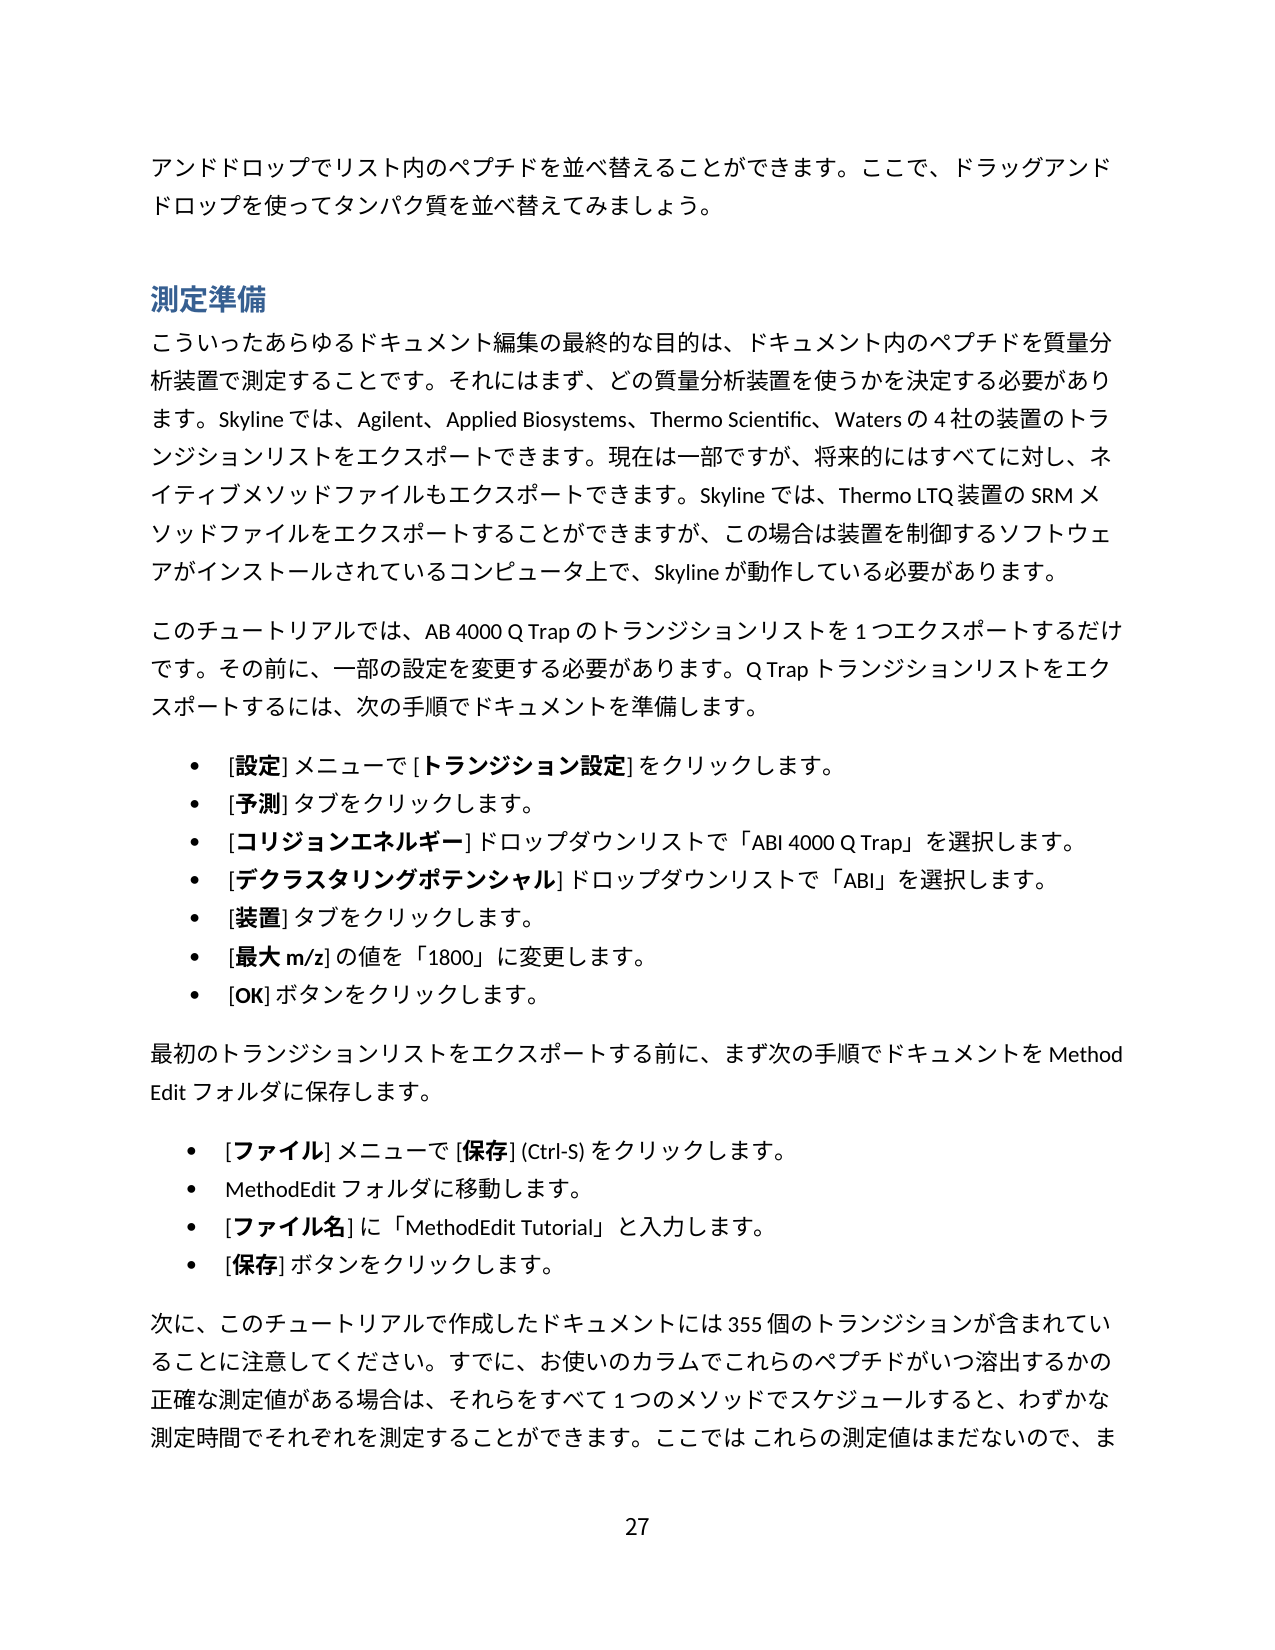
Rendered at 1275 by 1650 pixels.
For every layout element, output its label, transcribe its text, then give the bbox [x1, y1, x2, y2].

list [設定] メニューで [トランジション設定] をクリックします。 [191, 748, 1125, 781]
list [最大m/z] の値を「1800」に変更します。 [191, 938, 1125, 972]
list [ファイル] メニューで [保存] (Ctrl-S) をクリックします。 [187, 1132, 1125, 1166]
list [コリジョンエネルギー] ドロップダウンリストで「ABI 4000 Q Trap」を選択します。 [191, 824, 1125, 857]
list [保存] ボタンをクリックします。 [187, 1247, 1125, 1280]
list [ファイル名] に「MethodEdit Tutorial」と入力します。 [187, 1209, 1125, 1242]
list [デクラスタリングポテンシャル] ドロップダウンリストで「ABI」を選択します。 [191, 862, 1125, 895]
list [予測] タブをクリックします。 [191, 786, 1125, 819]
list [装置] タブをクリックします。 [191, 900, 1125, 933]
list MethodEditフォルダに移動します。 [187, 1171, 1125, 1204]
text こういったあらゆるドキュメント編集の最終的な目的は、ドキュメント内のペプチドを質量分析装置で測定することです。それにはまず、どの質量分析装置を使うかを決定する必要があります。Skylineでは、Agilent、Applied Biosystems、Thermo Scientific、Watersの4社の装置のトランジションリストをエクスポートできます。現在は一部ですが、将来的にはすべてに対し、ネイティブメソッドファイルもエクスポートできます。Skylineでは、Thermo LTQ装置のSRMメソッドファイルをエクスポートすることができますが、この場合は装置を制御するソフトウェアがインストールされているコンピュータ上で、Skylineが動作している必要があります。 [150, 325, 1125, 587]
text 最初のトランジションリストをエクスポートする前に、まず次の手順でドキュメントをMethodEditフォルダに保存します。 [150, 1035, 1125, 1107]
list [OK] ボタンをクリックします。 [191, 976, 1125, 1010]
text このチュートリアルでは、AB 4000 Q Trapのトランジションリストを1つエクスポートするだけです。その前に、一部の設定を変更する必要があります。Q Trapトランジションリストをエクスポートするには、次の手順でドキュメントを準備します。 [150, 612, 1125, 722]
subtitle 測定準備 [150, 276, 1125, 318]
